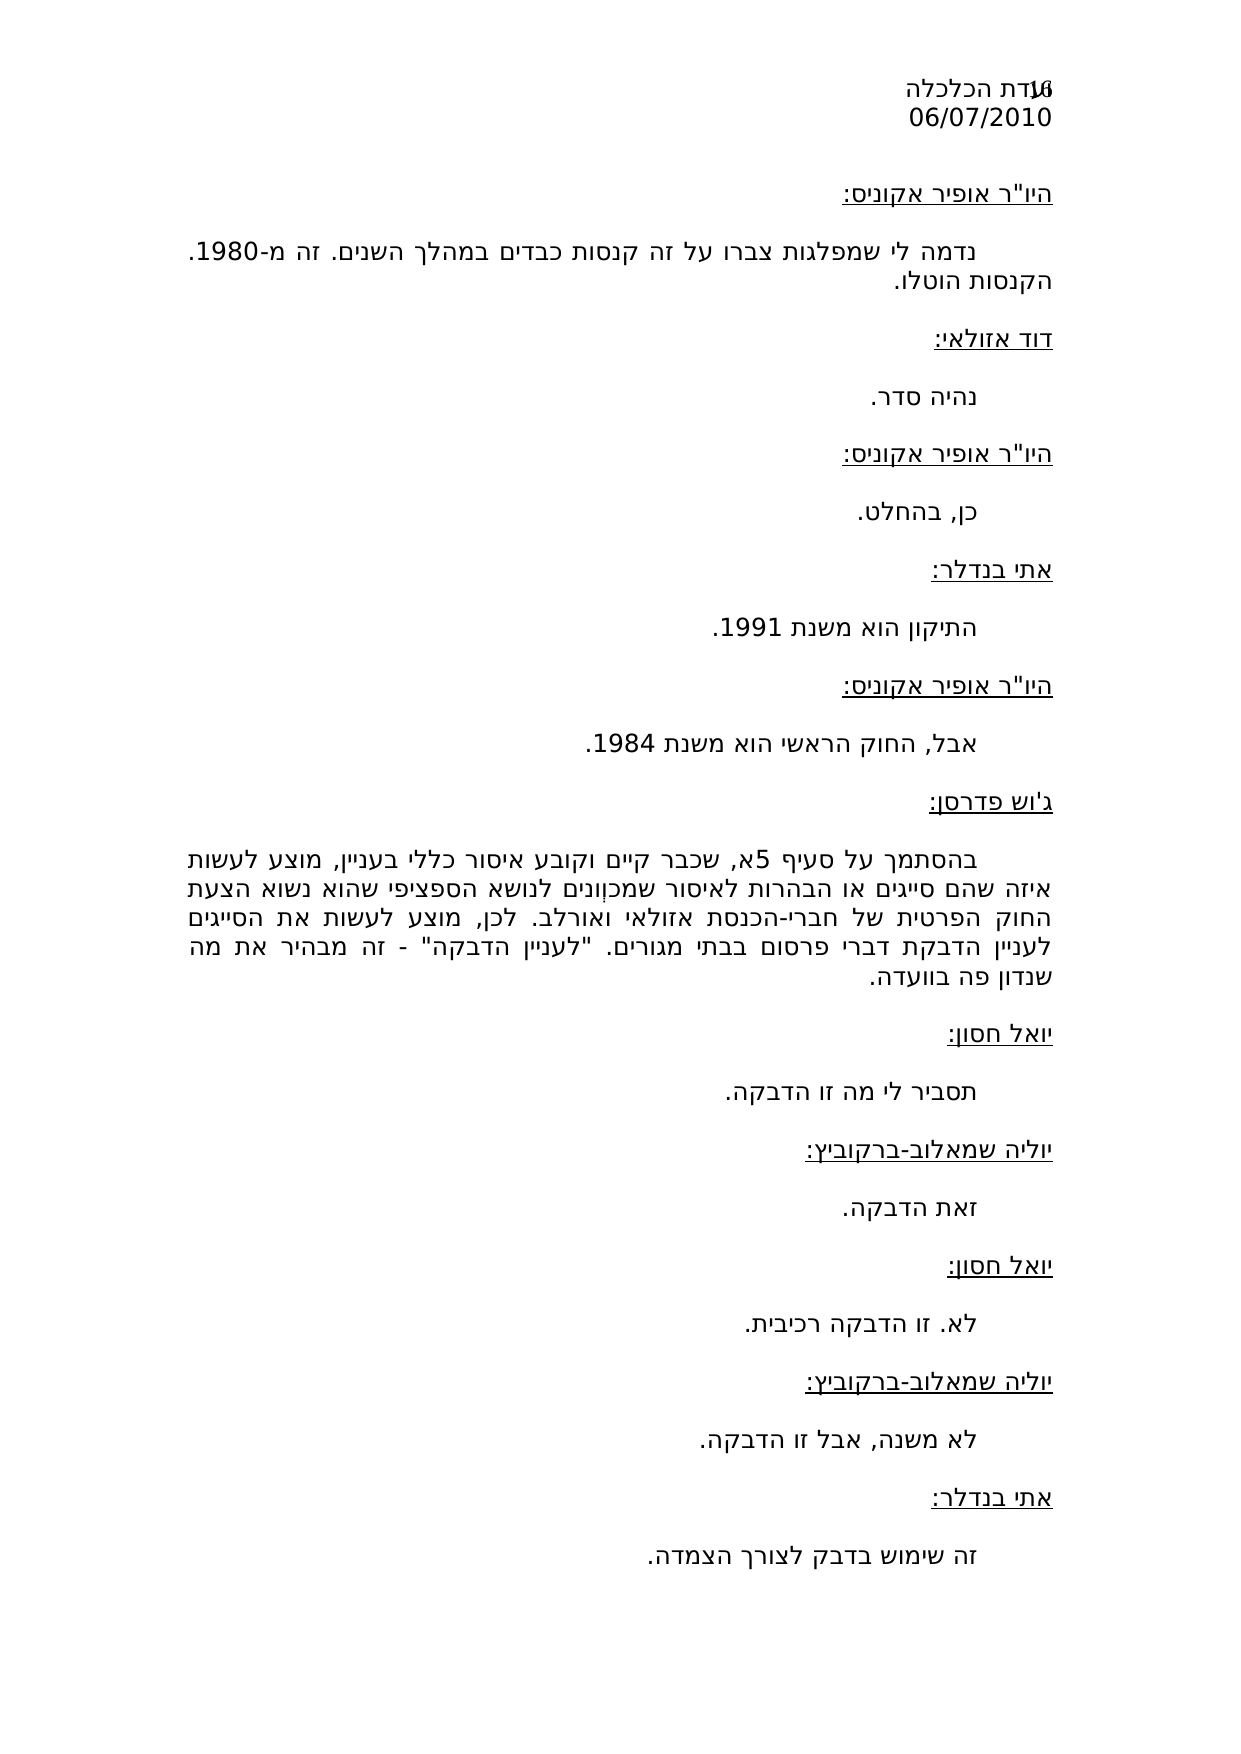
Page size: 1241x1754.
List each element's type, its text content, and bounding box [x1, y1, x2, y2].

text יוליה שמאלוב-ברקוביץ: [187, 1367, 1053, 1396]
text היו"ר אופיר אקוניס: [187, 439, 1053, 469]
text יואל חסון: [187, 1251, 1053, 1280]
text זה שימוש בדבק לצורך הצמדה. [187, 1541, 1053, 1570]
text דוד אזולאי: [187, 324, 1053, 353]
text יוליה שמאלוב-ברקוביץ: [187, 1135, 1053, 1164]
text כן, בהחלט. [187, 497, 1053, 527]
text אתי בנדלר: [187, 555, 1053, 584]
text לא משנה, אבל זו הדבקה. [187, 1425, 1053, 1454]
text לא. זו הדבקה רכיבית. [187, 1309, 1053, 1338]
text ג'וש פדרסן: [187, 787, 1053, 816]
text זאת הדבקה. [187, 1193, 1053, 1222]
text אתי בנדלר: [187, 1483, 1053, 1512]
text התיקון הוא משנת 1991. [187, 613, 1053, 642]
text היו"ר אופיר אקוניס: [187, 179, 1053, 208]
text בהסתמך על סעיף 5א, שכבר קיים וקובע איסור כללי בעניין, מוצע לעשות איזה שהם סייגים או הבהרות לאיסור שמכוְונים לנושא הספציפי שהוא נשוא הצעת החוק הפרטית של חברי-הכנסת אזולאי ואורלב. לכן, מוצע לעשות את הסייגים לעניין הדבקת דברי פרסום בבתי מגורים. "לעניין הדבקה" - זה מבהיר את מה שנדון פה בוועדה. [187, 845, 1053, 991]
text נהיה סדר. [187, 382, 1053, 411]
text יואל חסון: [187, 1019, 1053, 1049]
text אבל, החוק הראשי הוא משנת 1984. [187, 729, 1053, 758]
text היו"ר אופיר אקוניס: [187, 671, 1053, 700]
text תסביר לי מה זו הדבקה. [187, 1077, 1053, 1107]
text נדמה לי שמפלגות צברו על זה קנסות כבדים במהלך השנים. זה מ-1980. הקנסות הוטלו. [187, 237, 1053, 295]
